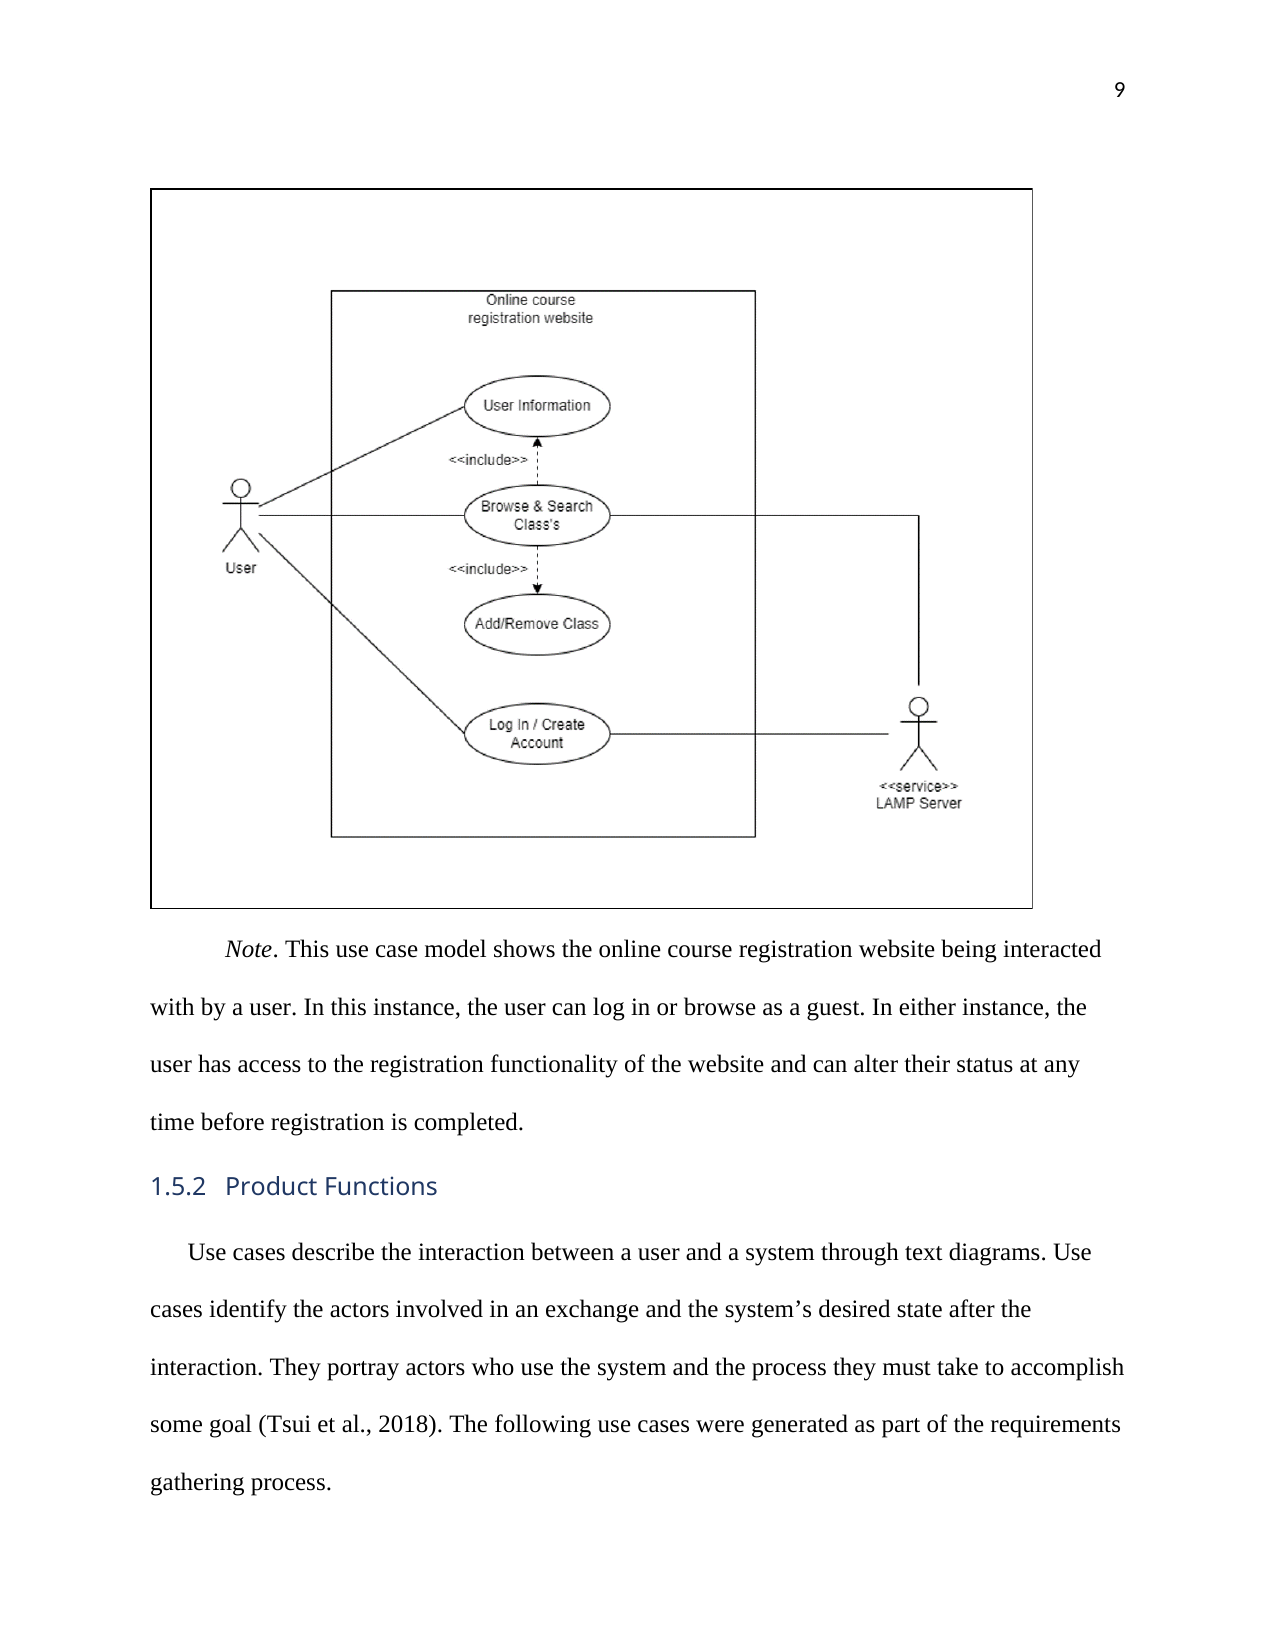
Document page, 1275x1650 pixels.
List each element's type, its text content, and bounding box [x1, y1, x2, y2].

text Note. This use case model shows the online course registration website being interacted with by a user. In this instance, the user can log in or browse as a guest. In either instance, the user has access to the registration functionality of the website and can alter their status at any time before registration is completed. [150, 934, 1125, 1136]
text Use cases describe the interaction between a user and a system through text diagrams. Use cases identify the actors involved in an exchange and the system’s desired state after the interaction. They portray actors who use the system and the process they must take to accomplish some goal (Tsui et al., 2018). The following use cases were generated as part of the requirements gathering process. [150, 1237, 1125, 1496]
subtitle Product Functions [150, 1169, 1125, 1203]
picture [150, 188, 1033, 909]
